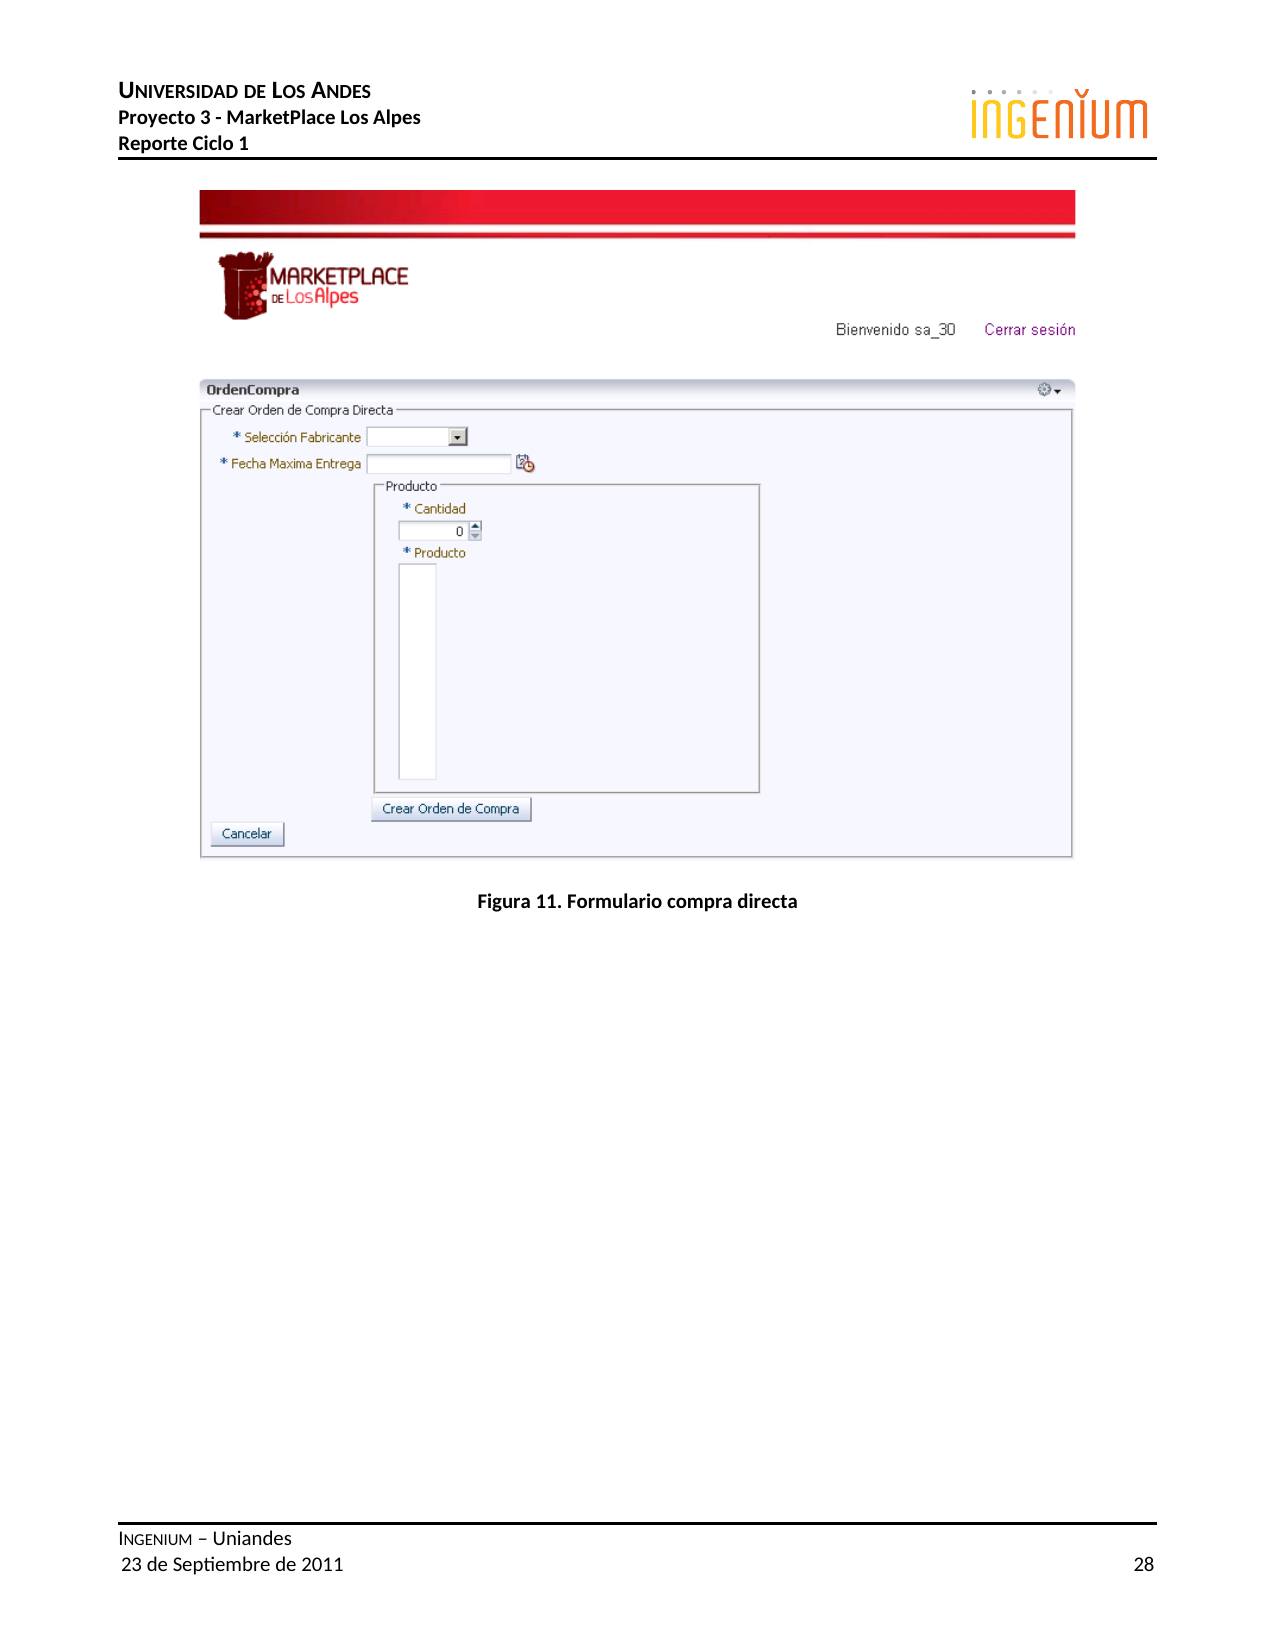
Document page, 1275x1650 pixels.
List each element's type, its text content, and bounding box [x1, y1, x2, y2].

picture [971, 89, 1154, 150]
text Figura 11. Formulario compra directa [118, 888, 1157, 914]
picture [199, 190, 1076, 861]
